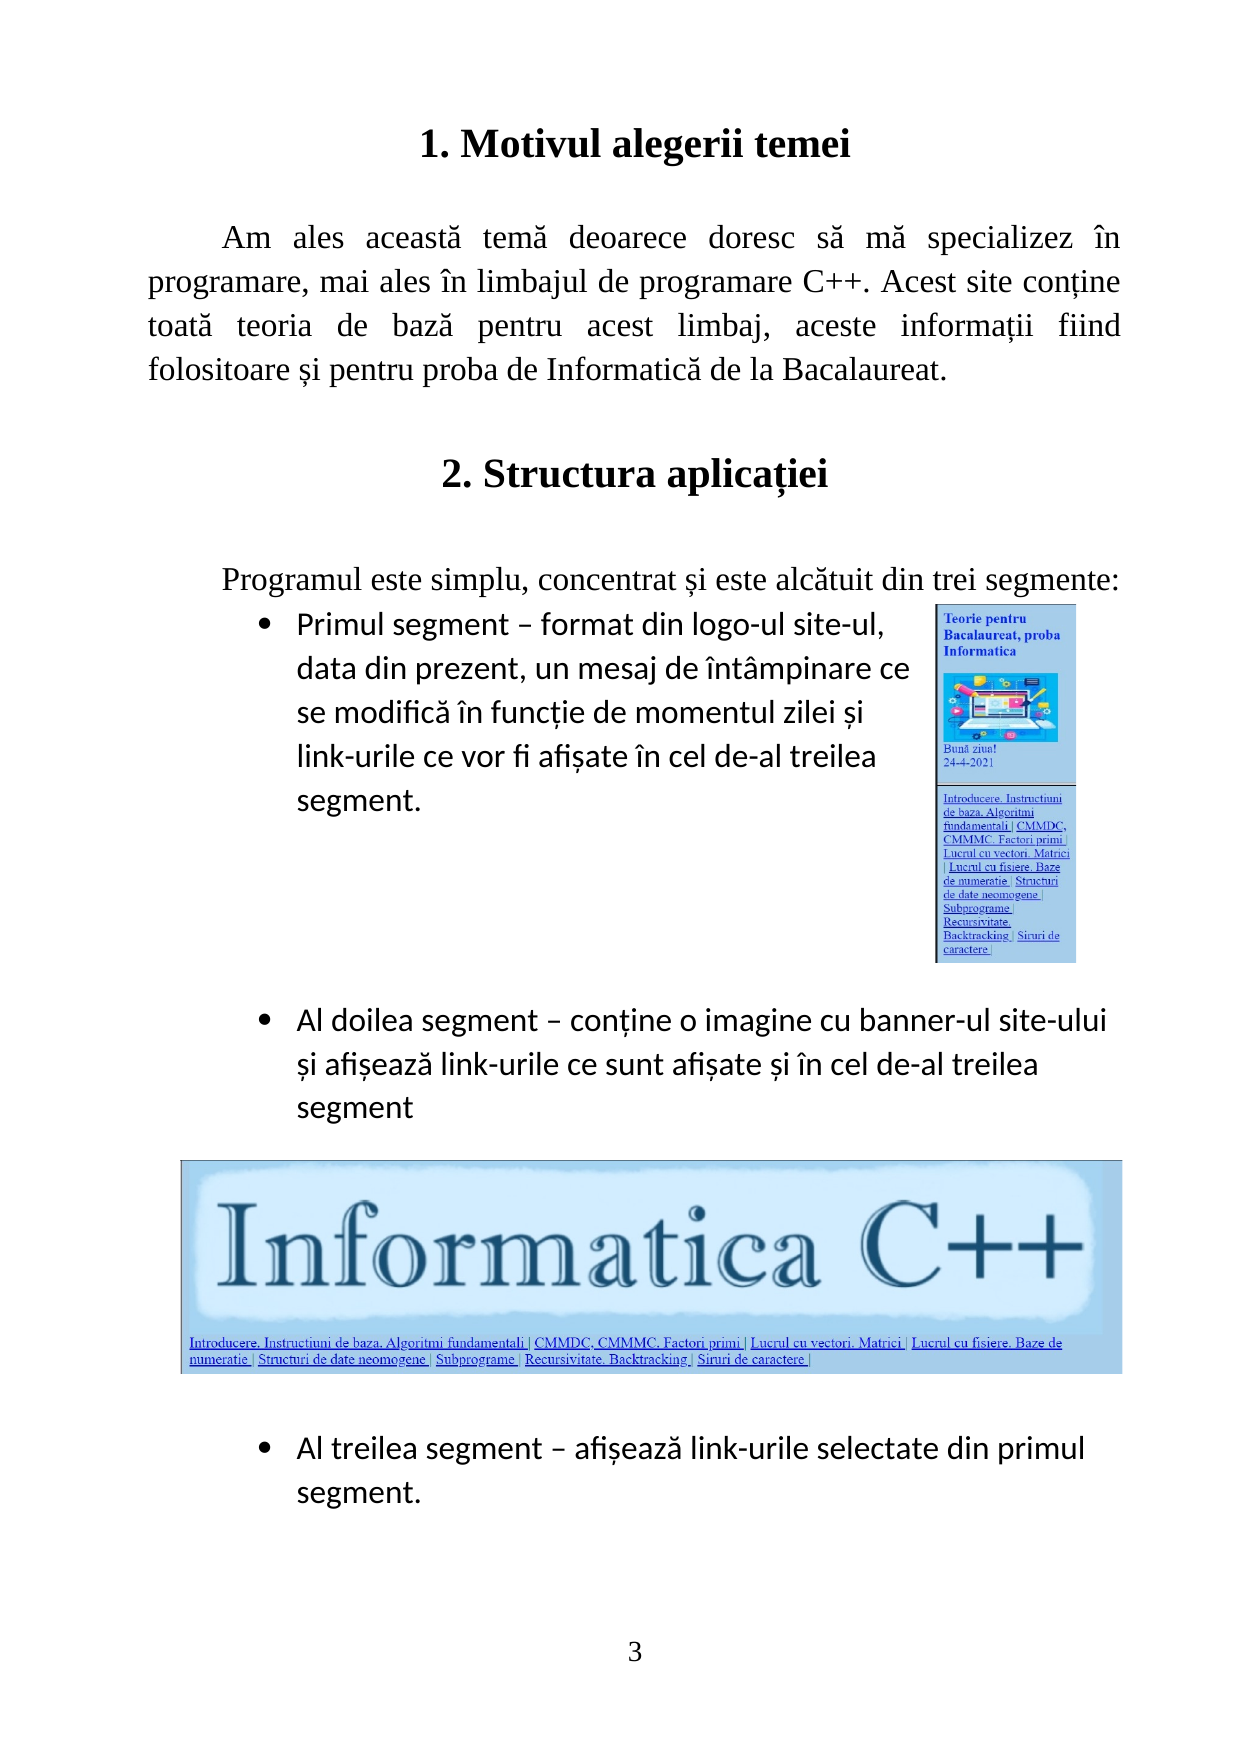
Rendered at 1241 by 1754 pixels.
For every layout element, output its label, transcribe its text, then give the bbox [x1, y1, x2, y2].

picture [180, 1160, 1123, 1374]
list Al doilea segment – conține o imagine cu banner-ul site-ului și afișează link-urile ce sunt afișate și în cel de-al treilea segment [259, 998, 1122, 1127]
text 1. Motivul alegerii temei [148, 118, 1122, 166]
text Am ales această temă deoarece doresc să mă specializez în programare, mai ales în limbajul de programare C++. Acest site conține toată teoria de bază pentru acest limbaj, aceste informații fiind folositoare și pentru proba de Informatică de la Bacalaureat. [148, 217, 1122, 388]
list Al treilea segment – afișează link-urile selectate din primul segment. [259, 1427, 1122, 1512]
text Programul este simplu, concentrat și este alcătuit din trei segmente: [148, 559, 1122, 597]
text 2. Structura aplicației [148, 449, 1122, 497]
picture [935, 819, 1077, 963]
list Primul segment – format din logo-ul site-ul, data din prezent, un mesaj de întâmpinare ce se modifică în funcție de momentul zilei și link-urile ce vor fi afișate în cel de-al treilea segment. [259, 603, 1122, 819]
